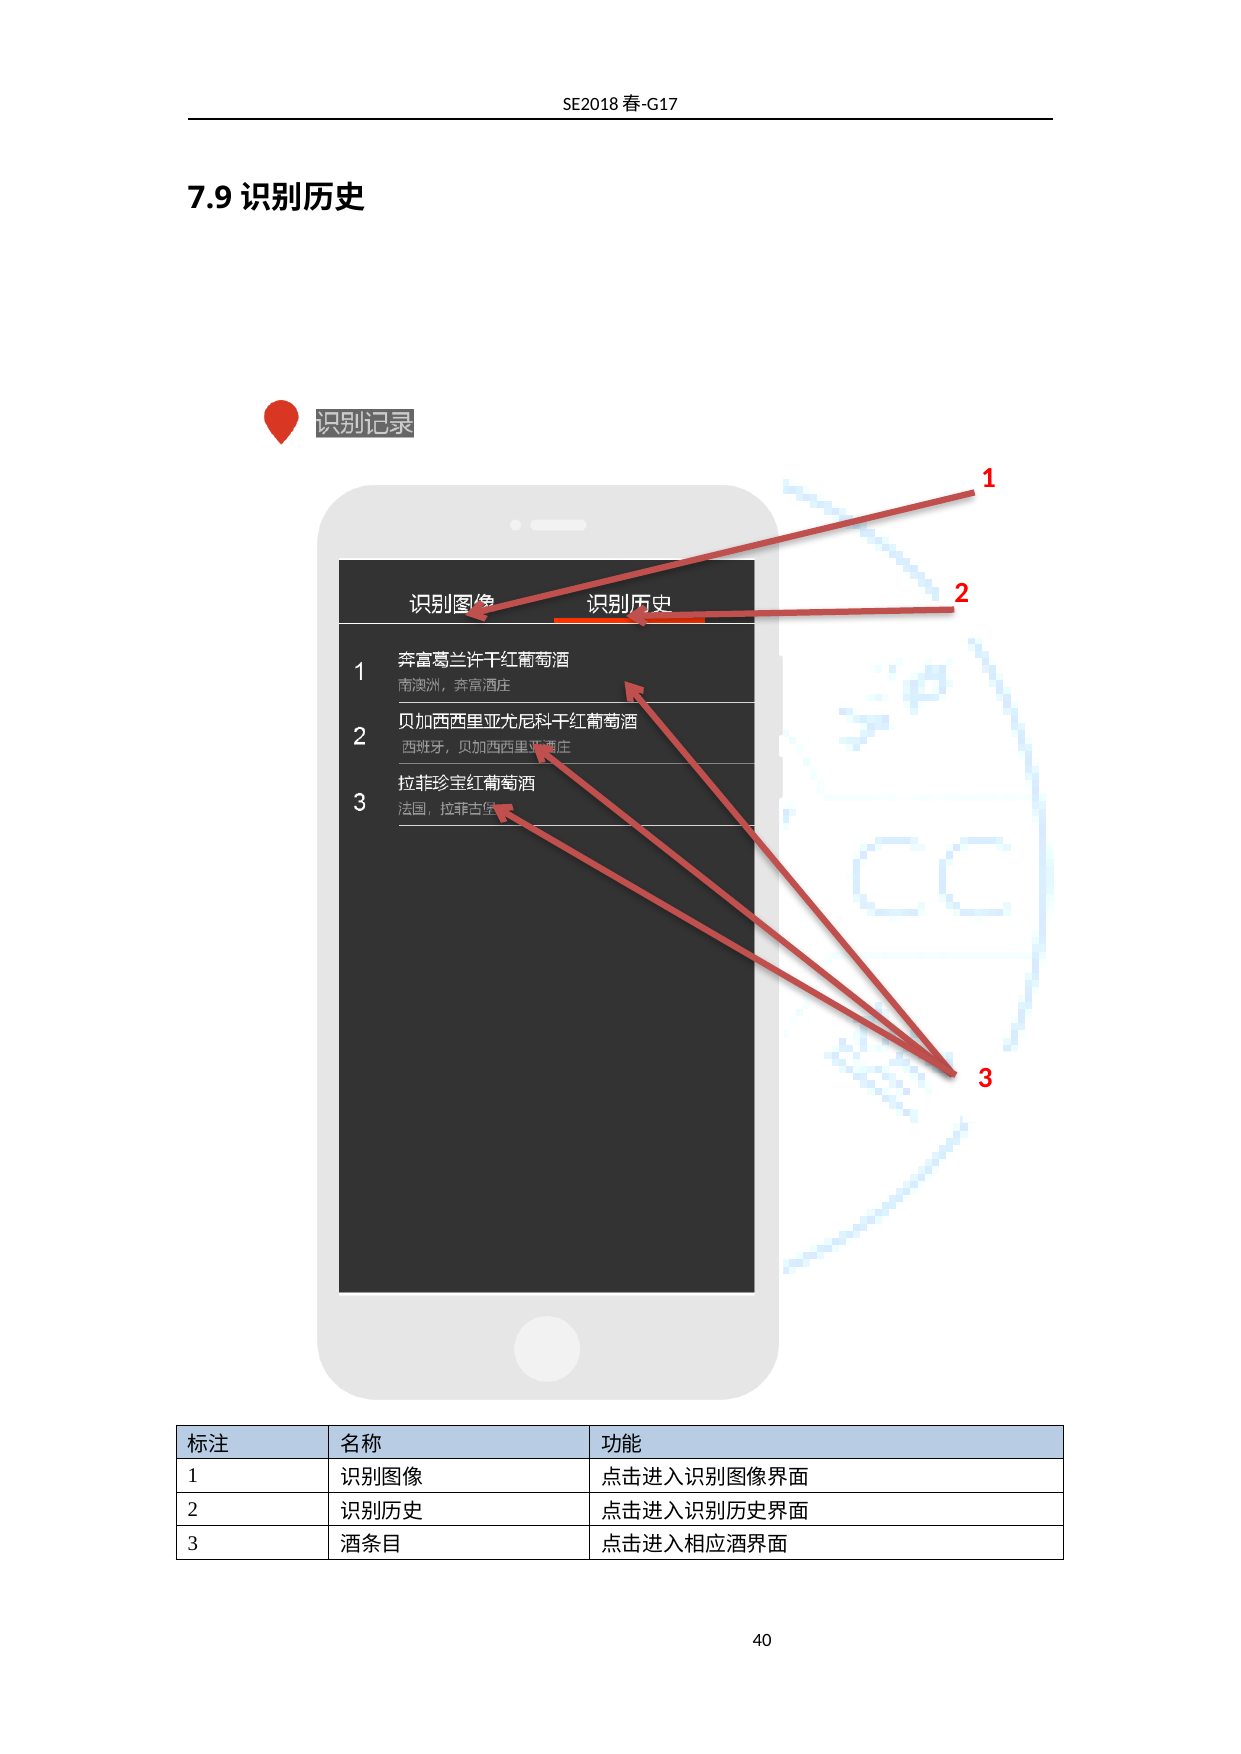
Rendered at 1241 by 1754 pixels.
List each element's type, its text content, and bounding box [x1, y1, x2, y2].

table_cell 酒条目 [329, 1526, 589, 1559]
table_cell 点击进入识别图像界面 [590, 1459, 1063, 1492]
subtitle 识别历史 [187, 162, 1053, 227]
table_header 标注 [177, 1426, 328, 1458]
picture [187, 287, 784, 1401]
table_cell 点击进入识别历史界面 [590, 1493, 1063, 1525]
table_cell 识别图像 [329, 1459, 589, 1492]
table_cell 2 [177, 1493, 328, 1525]
table_cell 3 [177, 1526, 328, 1559]
table_header 名称 [329, 1426, 589, 1458]
table_header 功能 [590, 1426, 1063, 1458]
table_cell 点击进入相应酒界面 [590, 1526, 1063, 1559]
table_cell 识别历史 [329, 1493, 589, 1525]
table_cell 1 [177, 1459, 328, 1492]
